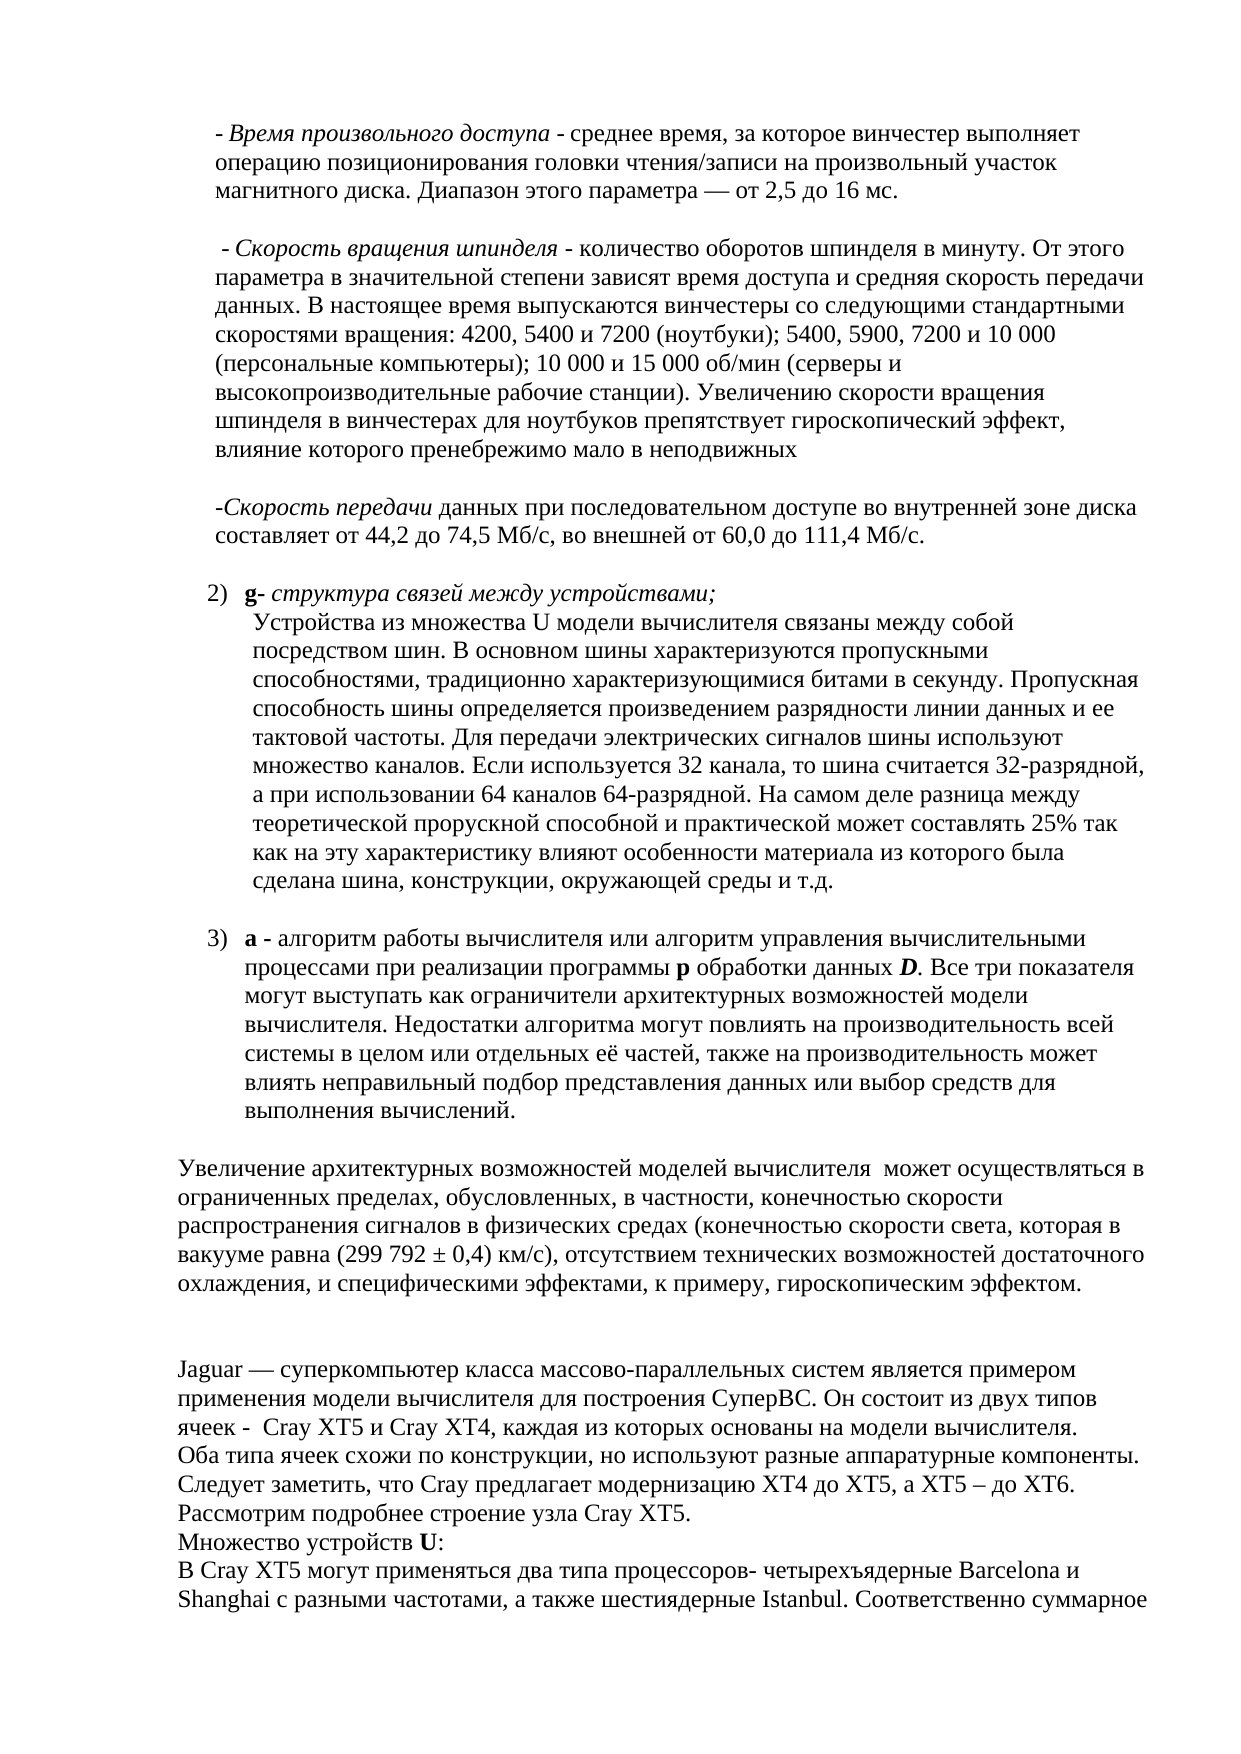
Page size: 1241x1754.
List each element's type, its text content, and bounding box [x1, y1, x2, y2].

text Рассмотрим подробнее строение узла Cray XT5. [177, 1498, 1152, 1527]
list а - алгоритм работы вычислителя или алгоритм управления вычислительными процессами при реализации программы p обработки данных D. Все три показателя могут выступать как ограничители архитектурных возможностей модели вычислителя. Недостатки алгоритма могут повлиять на производительность всей системы в целом или отдельных её частей, также на производительность может влиять неправильный подбор представления данных или выбор средств для выполнения вычислений. [207, 923, 1152, 1124]
text Jaguar — суперкомпьютер класса массово-параллельных систем является примером применения модели вычислителя для построения СуперВС. Он состоит из двух типов ячеек - Cray XT5 и Cray XT4, каждая из которых основаны на модели вычислителя. [177, 1354, 1152, 1441]
list Устройства из множества U модели вычислителя связаны между собой посредством шин. В основном шины характеризуются пропускными способностями, традиционно характеризующимися битами в секунду. Пропускная способность шины определяется произведением разрядности линии данных и ее тактовой частоты. Для передачи электрических сигналов шины используют множество каналов. Если используется 32 канала, то шина считается 32-разрядной, а при использовании 64 каналов 64-разрядной. На самом деле разница между теоретической прорускной способной и практической может составлять 25% так как на эту характеристику влияют особенности материала из которого была сделана шина, конструкции, окружающей среды и т.д. [252, 607, 1152, 894]
text - Скорость вращения шпинделя - количество оборотов шпинделя в минуту. От этого параметра в значительной степени зависят время доступа и средняя скорость передачи данных. В настоящее время выпускаются винчестеры со следующими стандартными скоростями вращения: 4200, 5400 и 7200 (ноутбуки); 5400, 5900, 7200 и 10 000 (персональные компьютеры); 10 000 и 15 000 об/мин (серверы и высокопроизводительные рабочие станции). Увеличению скорости вращения шпинделя в винчестерах для ноутбуков препятствует гироскопический эффект, влияние которого пренебрежимо мало в неподвижных [215, 233, 1152, 463]
text Увеличение архитектурных возможностей моделей вычислителя может осуществляться в ограниченных пределах, обусловленных, в частности, конечностью скорости распространения сигналов в физических средах (конечностью скорости света, которая в вакууме равна (299 792 ± 0,4) км/с), отсутствием технических возможностей достаточного охлаждения, и специфическими эффектами, к примеру, гироскопическим эффектом. [177, 1153, 1152, 1297]
text Следует заметить, что Cray предлагает модернизацию ХТ4 до ХТ5, а ХТ5 – до ХТ6. [177, 1469, 1152, 1498]
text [177, 1556, 1152, 1613]
text -Скорость передачи данных при последовательном доступе во внутренней зоне диска составляет от 44,2 до 74,5 Мб/с, во внешней от 60,0 до 111,4 Мб/с. [215, 492, 1152, 549]
text - Время произвольного доступа - среднее время, за которое винчестер выполняет операцию позиционирования головки чтения/записи на произвольный участок магнитного диска. Диапазон этого параметра — от 2,5 до 16 мс. [215, 118, 1152, 204]
text Оба типа ячеек схожи по конструкции, но используют разные аппаратурные компоненты. [177, 1441, 1152, 1469]
list g- структура связей между устройствами; [207, 578, 1152, 607]
text Множество устройств U: [177, 1527, 1152, 1556]
